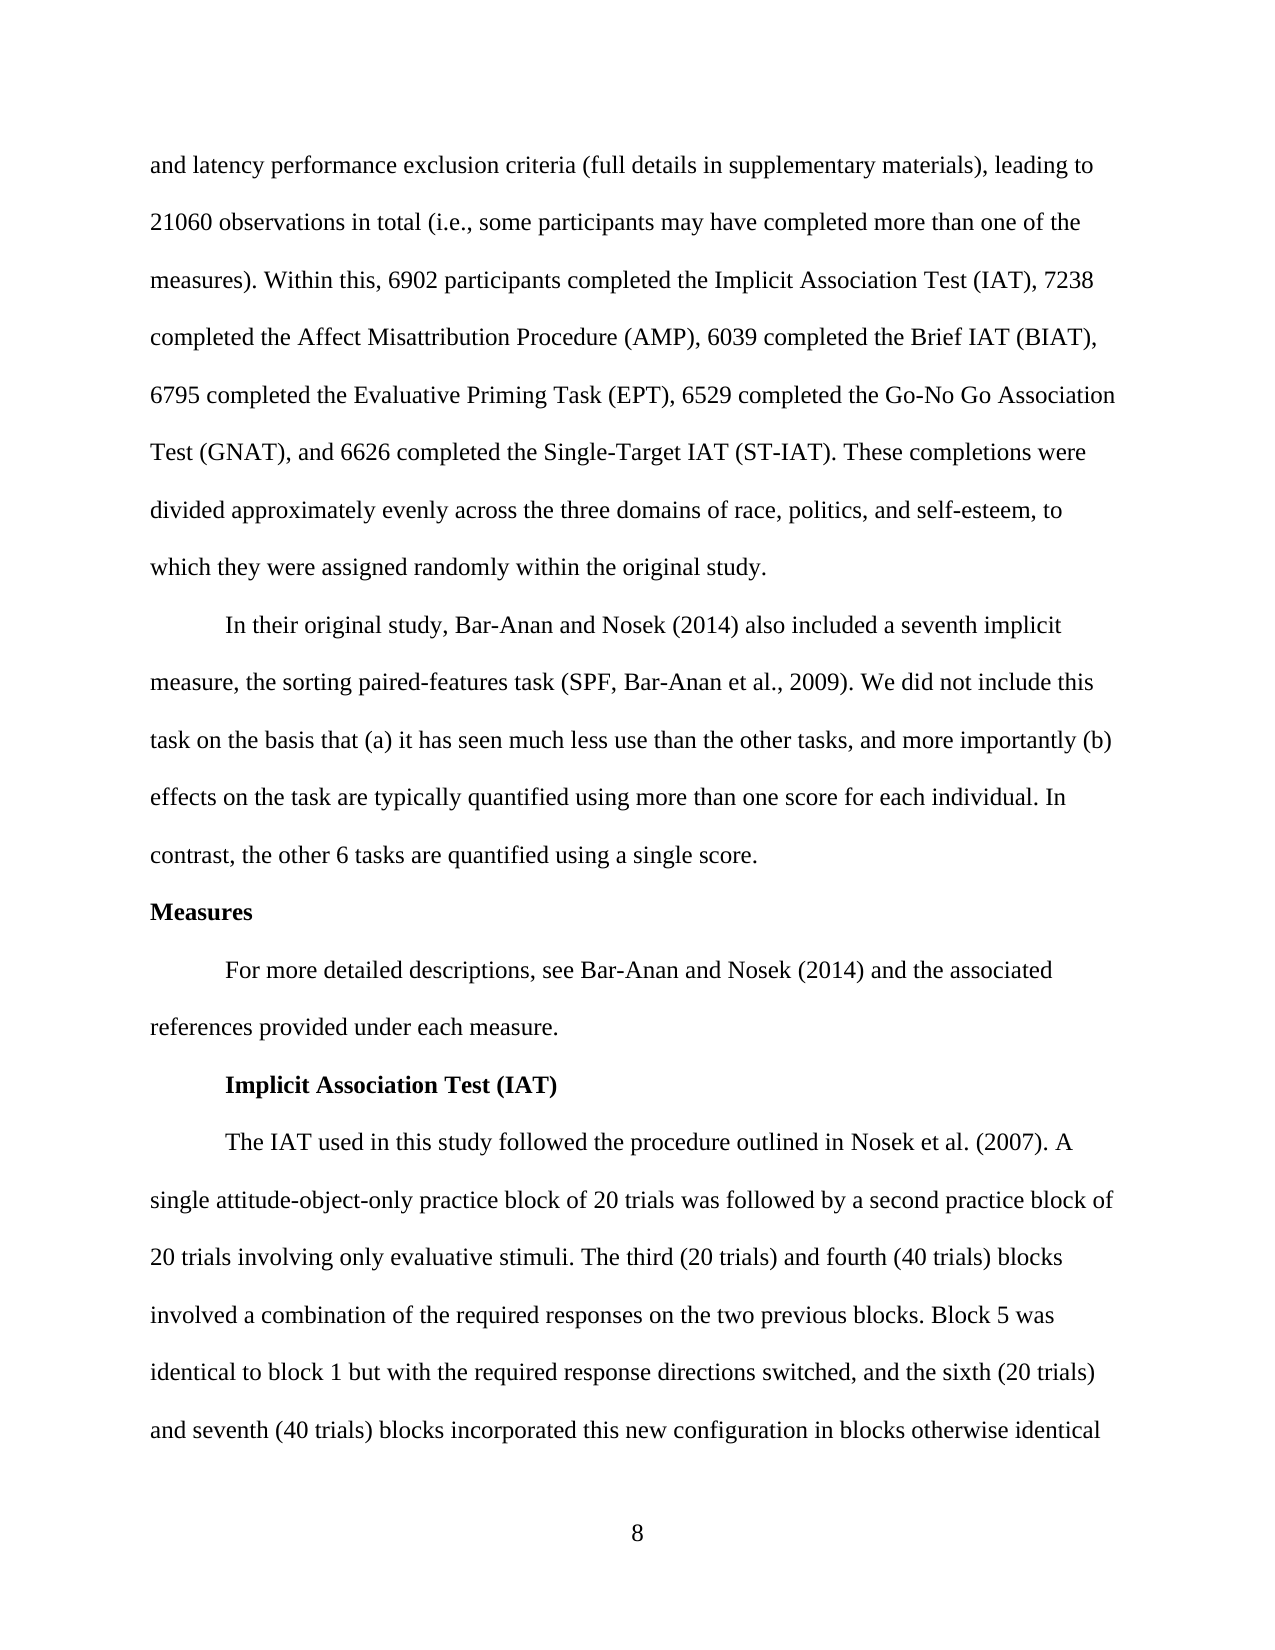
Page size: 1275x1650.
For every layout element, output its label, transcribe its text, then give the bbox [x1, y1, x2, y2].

subtitle Measures [150, 897, 1125, 926]
text In their original study, Bar-Anan and Nosek (2014) also included a seventh implicit measure, the sorting paired-features task (SPF, Bar-Anan et al., 2009). We did not include this task on the basis that (a) it has seen much less use than the other tasks, and more importantly (b) effects on the task are typically quantified using more than one score for each individual. In contrast, the other 6 tasks are quantified using a single score. [150, 610, 1125, 869]
text Implicit Association Test (IAT) [150, 1070, 1125, 1099]
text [150, 150, 1125, 581]
text For more detailed descriptions, see Bar-Anan and Nosek (2014) and the associated references provided under each measure. [150, 955, 1125, 1041]
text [150, 1127, 1125, 1444]
